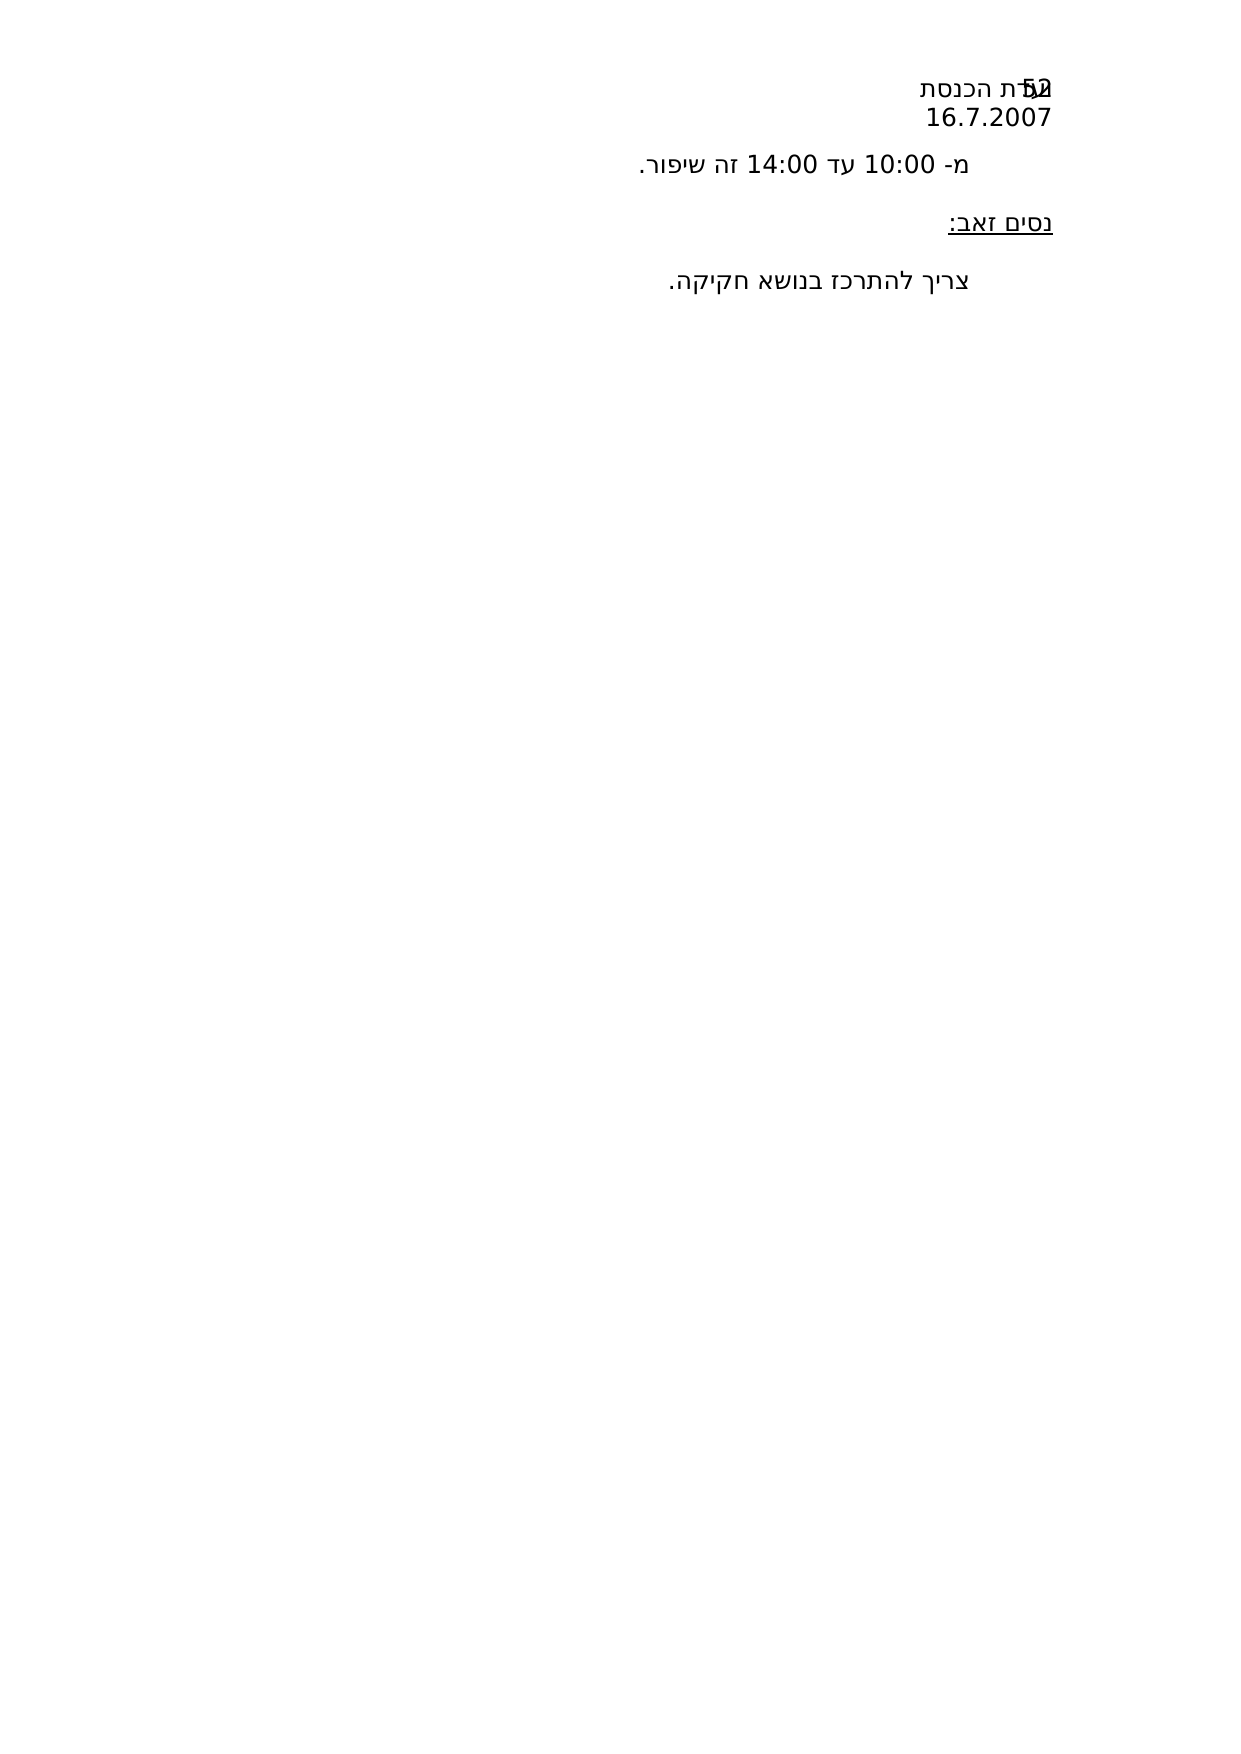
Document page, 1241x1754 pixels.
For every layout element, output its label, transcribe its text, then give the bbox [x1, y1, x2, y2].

text נסים זאב: [187, 179, 1053, 237]
text צריך להתרכז בנושא חקיקה. [187, 266, 1053, 295]
text מ- 10:00 עד 14:00 זה שיפור. [187, 150, 1053, 179]
